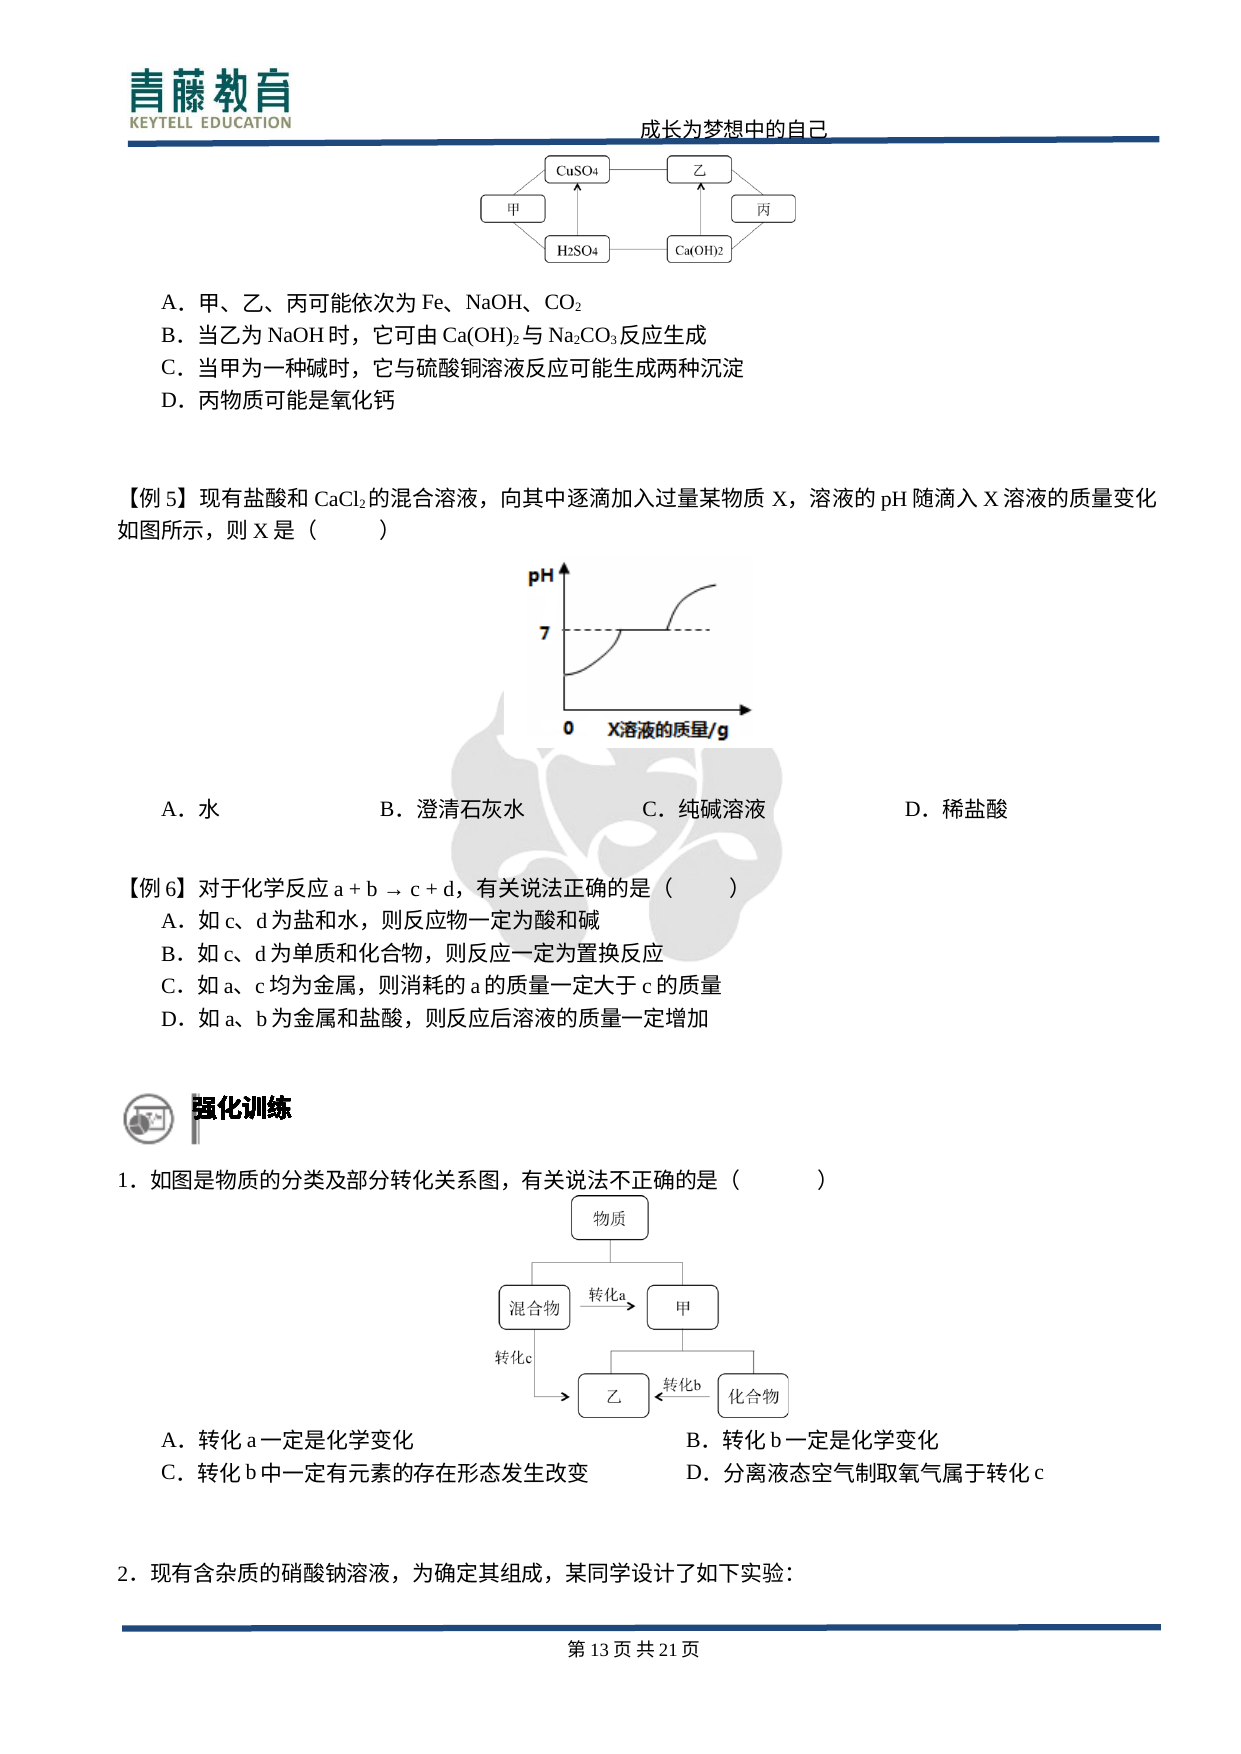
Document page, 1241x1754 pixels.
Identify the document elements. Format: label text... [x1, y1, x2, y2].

text C．当甲为一种碱时，它与硫酸铜溶液反应可能生成两种沉淀 [117, 351, 1159, 383]
text A．甲、乙、丙可能依次为Fe、NaOH、CO2 [117, 286, 1159, 318]
text 【例5】现有盐酸和CaCl2的混合溶液，向其中逐滴加入过量某物质X，溶液的pH随滴入X溶液的质量变化如图所示，则X是（ ） [117, 481, 1159, 546]
picture [480, 155, 796, 263]
text A．如c、d为盐和水，则反应物一定为酸和碱 [117, 903, 1159, 936]
text A．转化a一定是化学变化 B．转化b一定是化学变化 [117, 1423, 1159, 1456]
text D．如a、b为金属和盐酸，则反应后溶液的质量一定增加 [117, 1001, 1159, 1033]
text 2．现有含杂质的硝酸钠溶液，为确定其组成，某同学设计了如下实验： [117, 1546, 1159, 1588]
picture [503, 545, 772, 748]
text B．当乙为NaOH时，它可由Ca(OH)2与Na2CO3反应生成 [117, 318, 1159, 351]
text 1．如图是物质的分类及部分转化关系图，有关说法不正确的是（ ） [117, 1163, 1159, 1196]
picture [487, 1195, 789, 1418]
picture [116, 1073, 211, 1154]
picture [113, 51, 303, 134]
text D．丙物质可能是氧化钙 [117, 383, 1159, 416]
text A．水 B．澄清石灰水 C．纯碱溶液 D．稀盐酸 [117, 773, 1159, 838]
text B．如c、d为单质和化合物，则反应一定为置换反应 [117, 936, 1159, 968]
text 【例6】对于化学反应a + b → c + d，有关说法正确的是（ ） [117, 871, 1159, 903]
text C．如a、c均为金属，则消耗的a的质量一定大于c的质量 [117, 968, 1159, 1001]
text C．转化b中一定有元素的存在形态发生改变 D．分离液态空气制取氧气属于转化c [117, 1456, 1159, 1488]
